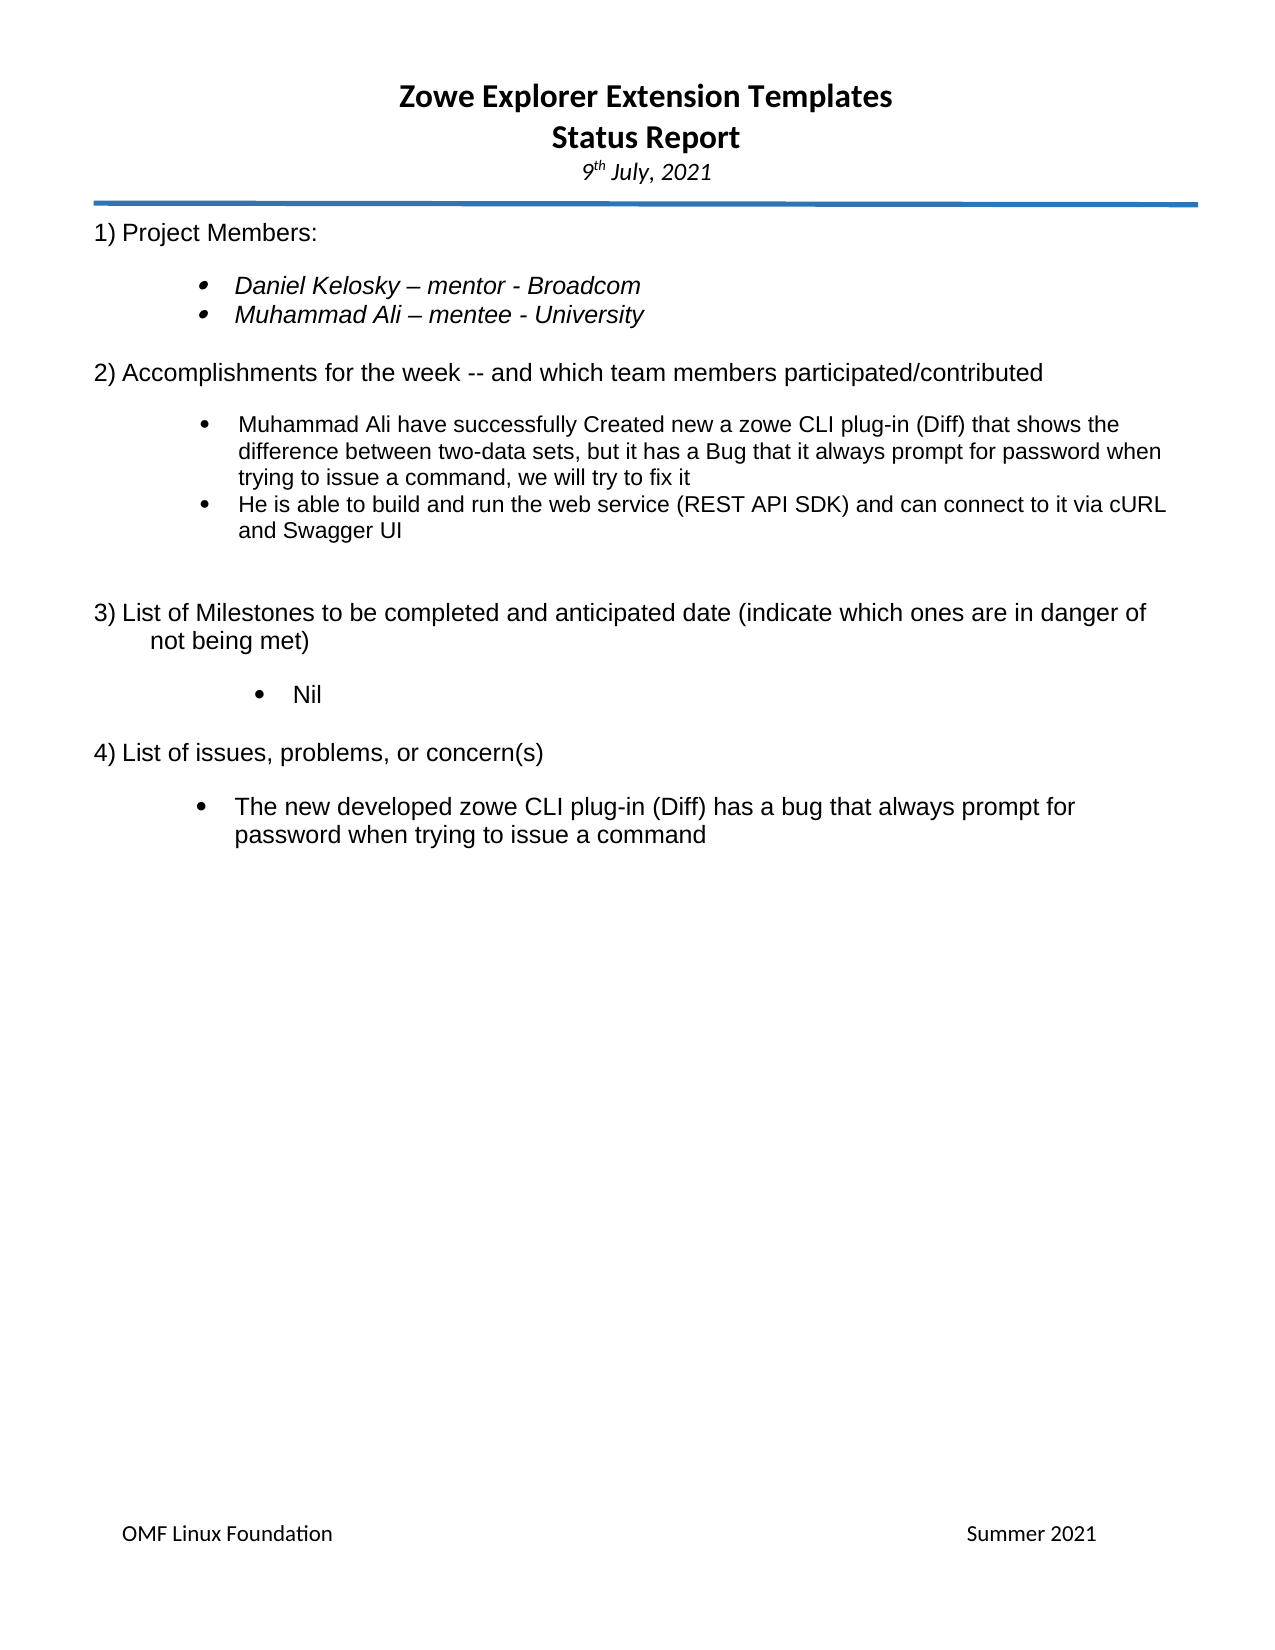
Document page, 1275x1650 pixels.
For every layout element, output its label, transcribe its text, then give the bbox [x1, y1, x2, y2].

list Daniel Kelosky – mentor - Broadcom [197, 271, 1170, 300]
list Muhammad Ali have successfully Created new a zowe CLI plug-in (Diff) that shows the difference between two-data sets, but it has a Bug that it always prompt for password when trying to issue a command, we will try to fix it [201, 411, 1170, 491]
list List of Milestones to be completed and anticipated date (indicate which ones are in danger of not being met) [94, 598, 1170, 655]
list Nil [255, 680, 1170, 709]
list Accomplishments for the week -- and which team members participated/contributed [94, 358, 1170, 386]
list List of issues, problems, or concern(s) [94, 738, 1170, 766]
list Project Members: [94, 217, 1170, 246]
list The new developed zowe CLI plug-in (Diff) has a bug that always prompt for password when trying to issue a command [197, 791, 1170, 849]
list He is able to build and run the web service (REST API SDK) and can connect to it via cURL and Swagger UI [201, 491, 1170, 543]
list Muhammad Ali – mentee - University [197, 300, 1170, 329]
